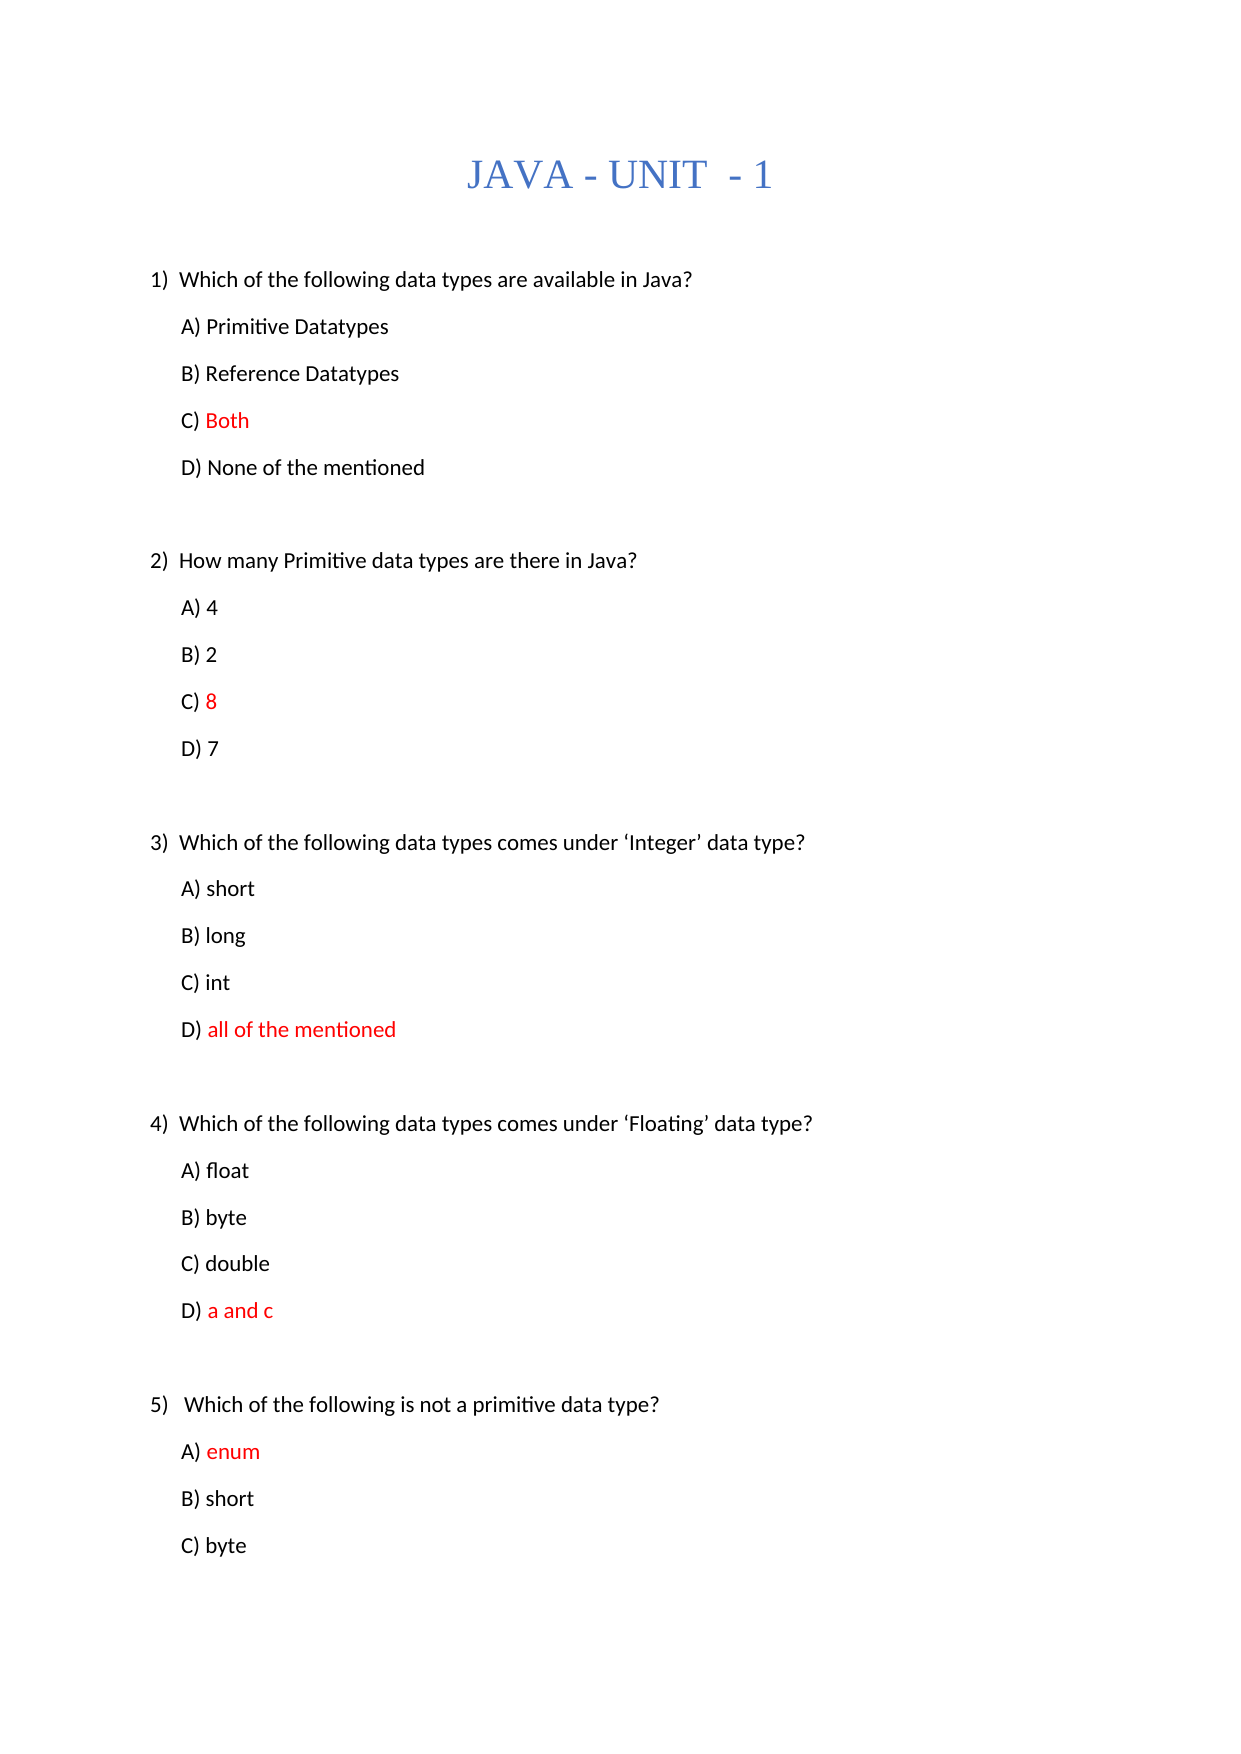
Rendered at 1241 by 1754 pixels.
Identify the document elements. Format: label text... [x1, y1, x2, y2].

text 3) Which of the following data types comes under ‘Integer’ data type? [150, 828, 1090, 856]
text C) int [150, 968, 1090, 996]
text C) 8 [150, 687, 1090, 715]
text A) float [150, 1156, 1090, 1184]
text A) 4 [150, 593, 1090, 621]
text D) None of the mentioned [150, 453, 1090, 481]
text A) short [150, 874, 1090, 903]
text A) Primitive Datatypes [150, 312, 1090, 340]
text B) 2 [150, 640, 1090, 668]
text B) short [150, 1484, 1090, 1512]
text B) Reference Datatypes [150, 359, 1090, 387]
text JAVA - UNIT - 1 [150, 150, 1090, 198]
text D) all of the mentioned [150, 1015, 1090, 1043]
text C) Both [150, 406, 1090, 434]
text 4) Which of the following data types comes under ‘Floating’ data type? [150, 1109, 1090, 1137]
text C) byte [150, 1531, 1090, 1559]
text C) double [150, 1249, 1090, 1278]
text A) enum [150, 1437, 1090, 1465]
text 2) How many Primitive data types are there in Java? [150, 546, 1090, 574]
text 1) Which of the following data types are available in Java? [150, 265, 1090, 293]
text 5) Which of the following is not a primitive data type? [150, 1390, 1090, 1418]
text D) 7 [150, 734, 1090, 762]
text B) byte [150, 1203, 1090, 1231]
text B) long [150, 921, 1090, 949]
text D) a and c [150, 1296, 1090, 1324]
